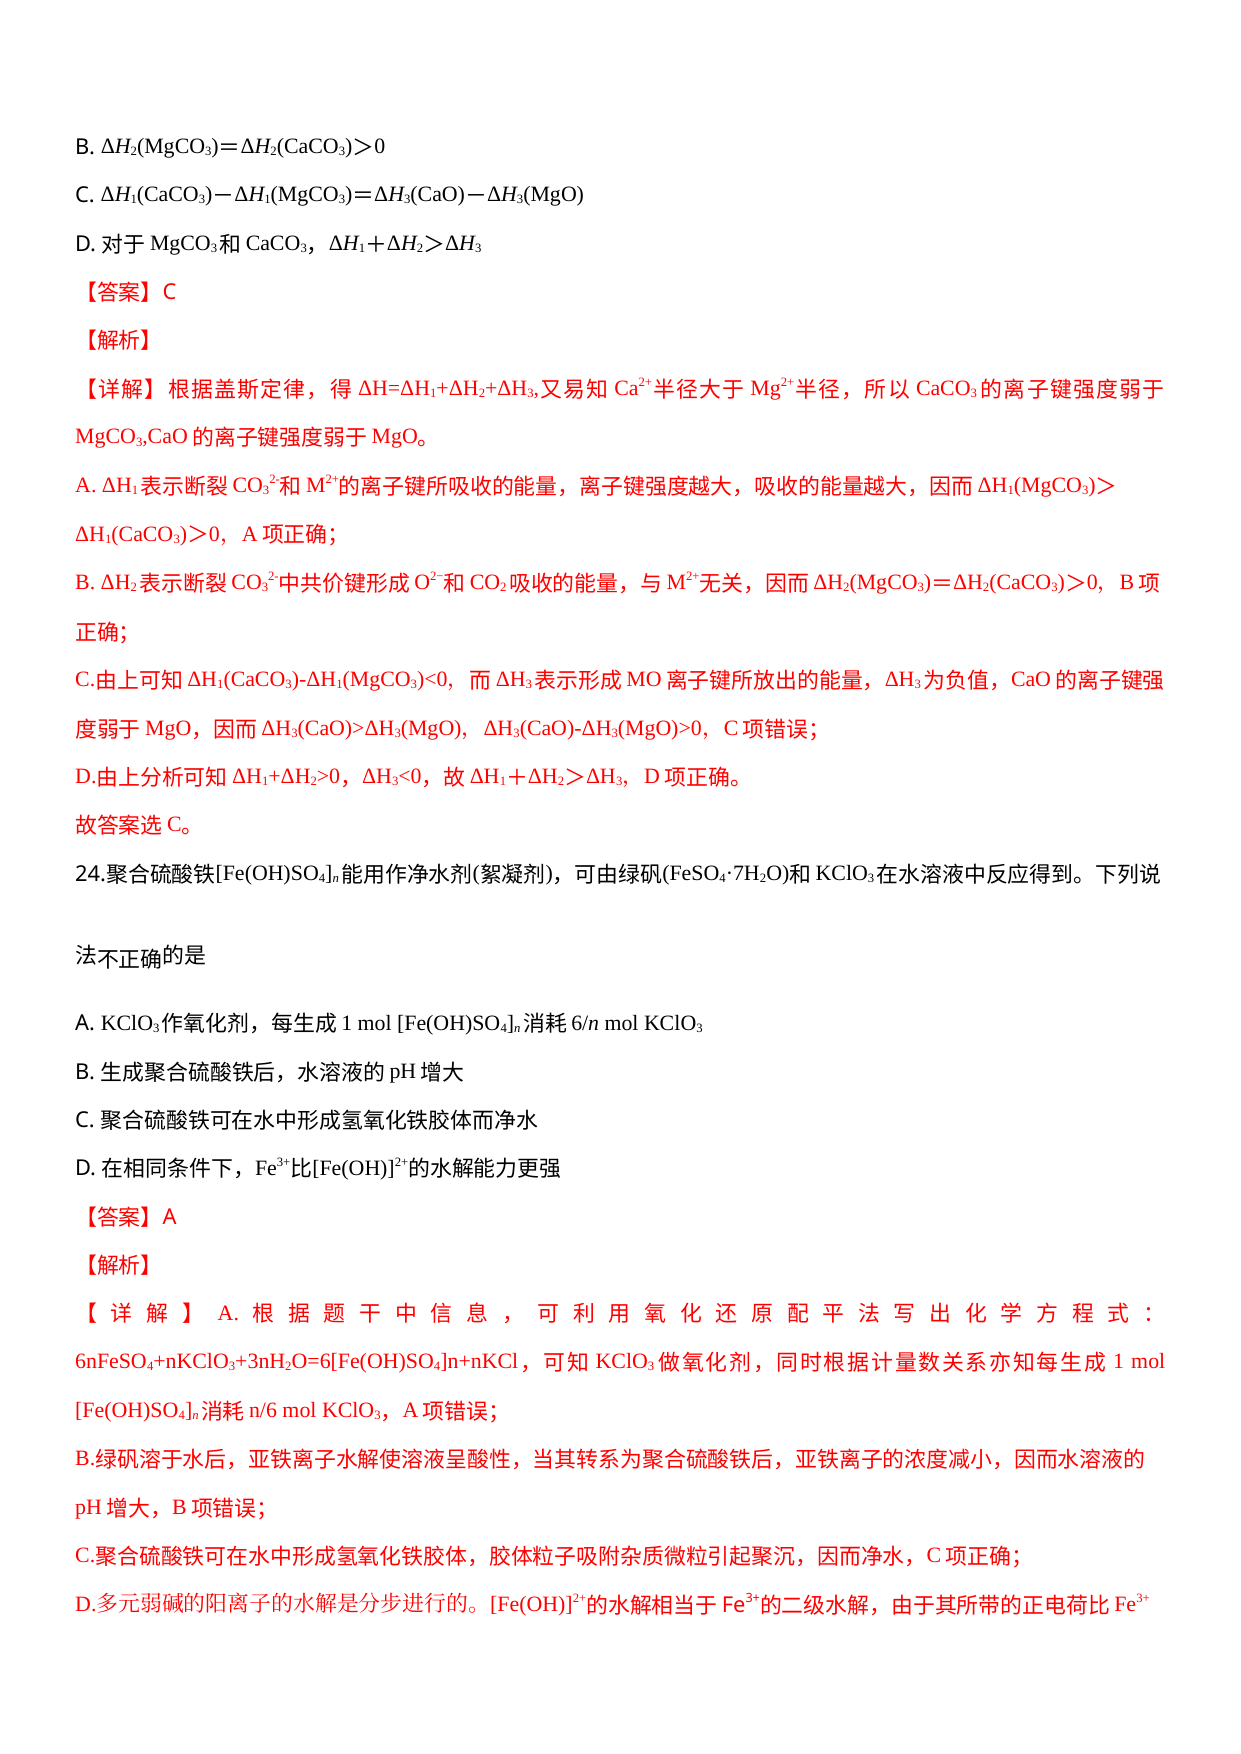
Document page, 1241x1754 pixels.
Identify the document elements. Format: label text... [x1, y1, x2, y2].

text C. ΔH1(CaCO3)－ΔH1(MgCO3)＝ΔH3(CaO)－ΔH3(MgO) [75, 178, 1165, 210]
text C. 聚合硫酸铁可在水中形成氢氧化铁胶体而净水 [75, 1103, 1165, 1135]
text C.由上可知ΔH1(CaCO3)-ΔH1(MgCO3)<0，而ΔH3表示形成MO离子键所放出的能量，ΔH3为负值，CaO的离子键强度弱于MgO，因而ΔH3(CaO)>ΔH3(MgO)，ΔH3(CaO)-ΔH3(MgO)>0，C项错误； [75, 662, 1165, 744]
text D. 对于MgCO3和CaCO3，ΔH1＋ΔH2＞ΔH3 [75, 226, 1165, 259]
text 【详解】A.根据题干中信息，可利用氧化还原配平法写出化学方程式：6nFeSO4+nKClO3+3nH2O=6[Fe(OH)SO4]n+nKCl，可知KClO3做氧化剂，同时根据计量数关系亦知每生成1 mol [Fe(OH)SO4]n消耗n/6 mol KClO3，A项错误； [75, 1296, 1165, 1426]
text 24.聚合硫酸铁[Fe(OH)SO4]n能用作净水剂(絮凝剂)，可由绿矾(FeSO4·7H2O)和KClO3在水溶液中反应得到。下列说法不正确的是 [75, 856, 1165, 986]
text B. ΔH2表示断裂CO32-中共价键形成O2−和CO2吸收的能量，与M2+无关，因而ΔH2(MgCO3)＝ΔH2(CaCO3)＞0，B项正确； [75, 565, 1165, 647]
text A. ΔH1表示断裂CO32-和M2+的离子键所吸收的能量，离子键强度越大，吸收的能量越大，因而ΔH1(MgCO3)＞ΔH1(CaCO3)＞0，A项正确； [75, 468, 1165, 549]
text D.由上分析可知ΔH1+ΔH2>0，ΔH3<0，故ΔH1＋ΔH2＞ΔH3，D项正确。 [75, 759, 1165, 792]
text 【解析】 [75, 323, 1165, 355]
text B.绿矾溶于水后，亚铁离子水解使溶液呈酸性，当其转系为聚合硫酸铁后，亚铁离子的浓度减小，因而水溶液的pH增大，B项错误； [75, 1442, 1165, 1523]
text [75, 1587, 1165, 1620]
text 故答案选C。 [75, 808, 1165, 840]
text B. ΔH2(MgCO3)＝ΔH2(CaCO3)＞0 [75, 129, 1165, 162]
text 【详解】根据盖斯定律，得ΔH=ΔH1+ΔH2+ΔH3,又易知Ca2+半径大于Mg2+半径，所以CaCO3的离子键强度弱于MgCO3,CaO的离子键强度弱于MgO。 [75, 371, 1165, 452]
text 【答案】A [75, 1199, 1165, 1232]
text 【解析】 [75, 1248, 1165, 1280]
text 【答案】C [75, 274, 1165, 307]
text C.聚合硫酸铁可在水中形成氢氧化铁胶体，胶体粒子吸附杂质微粒引起聚沉，因而净水，C项正确； [75, 1539, 1165, 1571]
text B. 生成聚合硫酸铁后，水溶液的pH增大 [75, 1054, 1165, 1087]
text D. 在相同条件下，Fe3+比[Fe(OH)]2+的水解能力更强 [75, 1151, 1165, 1183]
text A. KClO3作氧化剂，每生成1 mol [Fe(OH)SO4]n消耗6/n mol KClO3 [75, 1006, 1165, 1038]
